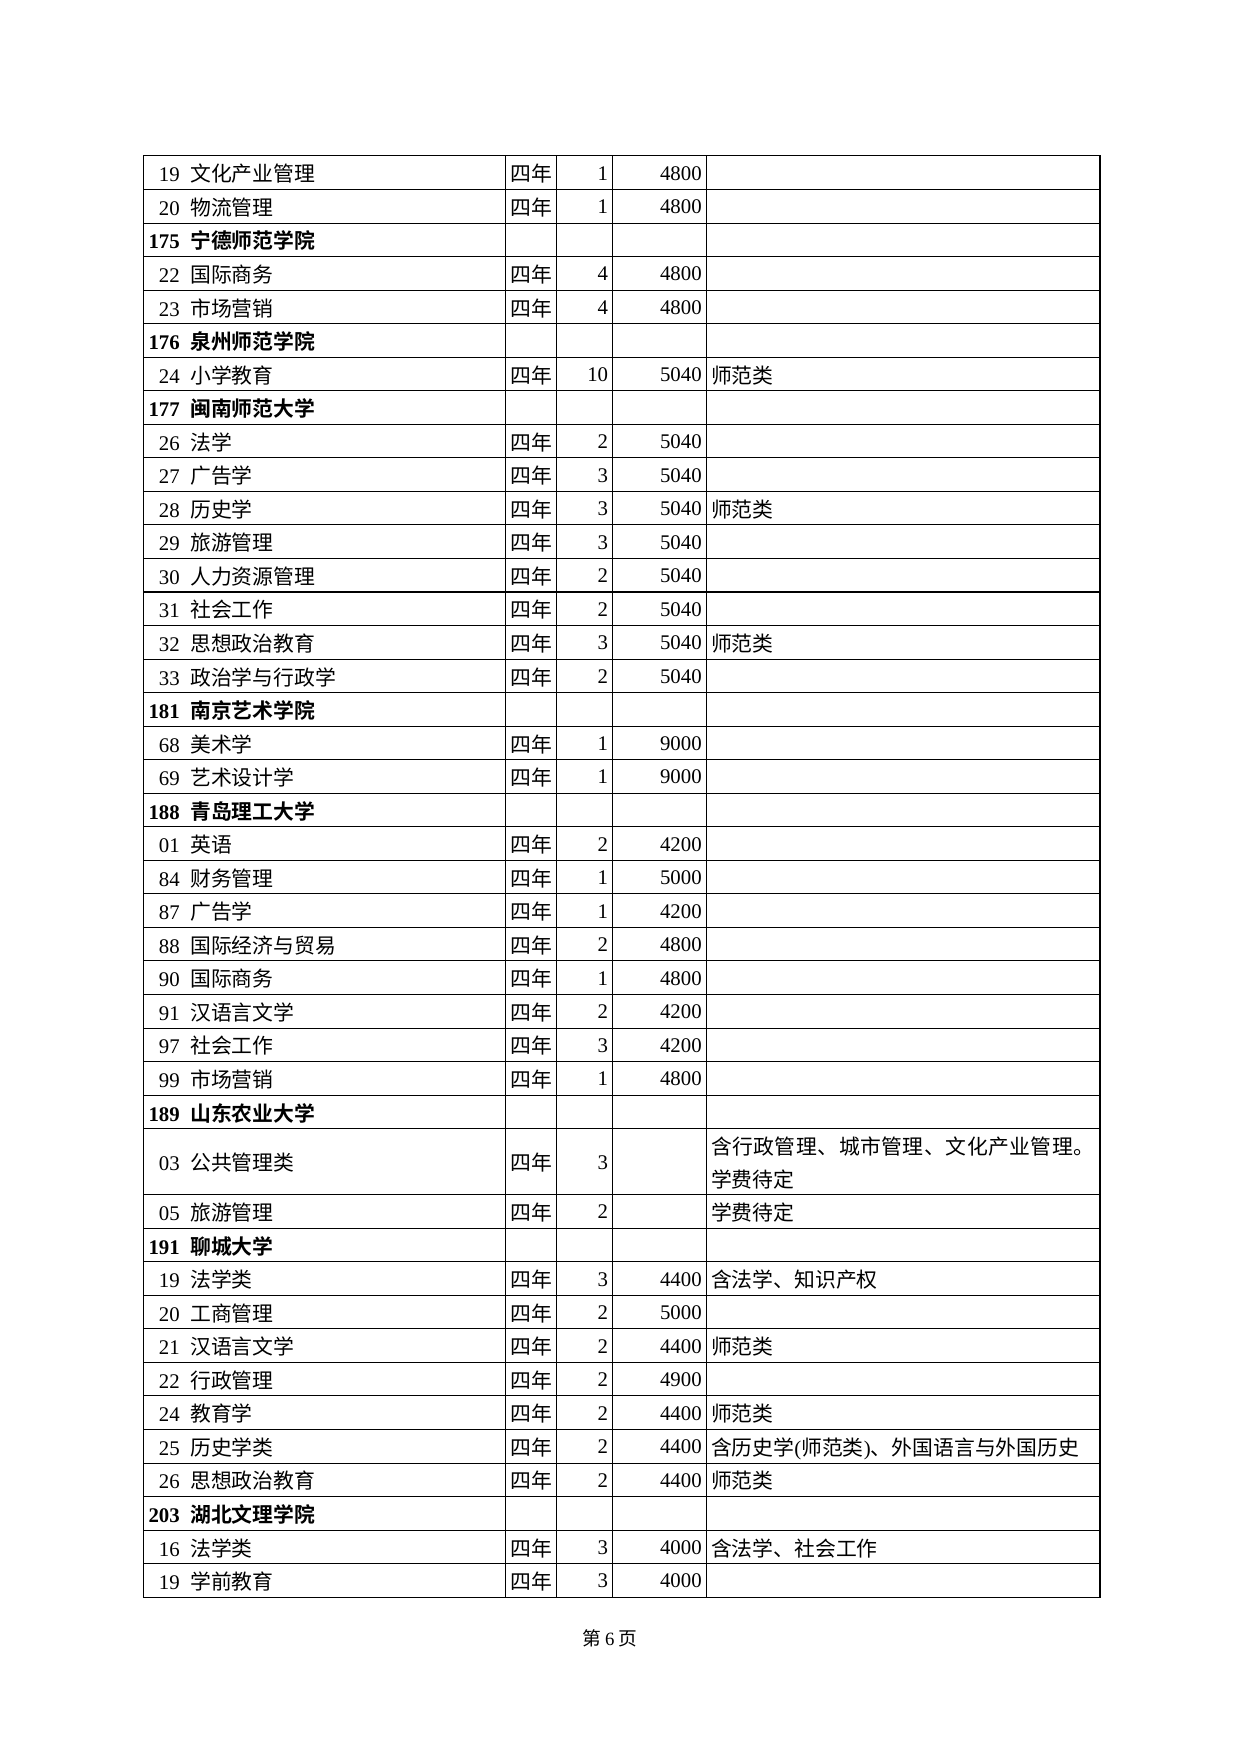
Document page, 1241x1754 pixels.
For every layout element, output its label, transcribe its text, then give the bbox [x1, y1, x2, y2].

table_cell 4400 [613, 1430, 706, 1462]
table_cell 1 [557, 760, 612, 793]
table_cell [613, 794, 706, 826]
table_cell 2 [557, 1195, 612, 1228]
table_cell [707, 861, 1099, 893]
table_cell [557, 324, 612, 357]
table_cell [707, 961, 1099, 994]
table_cell [506, 1497, 556, 1529]
table_cell 91 汉语言文学 [144, 995, 505, 1027]
table_cell 69 艺术设计学 [144, 760, 505, 793]
table_cell [707, 525, 1099, 558]
table_cell 5040 [613, 525, 706, 558]
table_cell [707, 827, 1099, 860]
table_cell 03 公共管理类 [144, 1129, 505, 1194]
table_cell 四年 [506, 257, 556, 289]
table_cell 5040 [613, 492, 706, 524]
table_cell 4800 [613, 156, 706, 189]
table_cell 四年 [506, 1062, 556, 1094]
table_cell 2 [557, 1296, 612, 1328]
table_cell 四年 [506, 1262, 556, 1295]
table_cell [613, 1497, 706, 1529]
table_cell [707, 1564, 1099, 1597]
table_cell 3 [557, 1564, 612, 1597]
table_cell 2 [557, 1430, 612, 1462]
table_cell [707, 425, 1099, 457]
table_cell 四年 [506, 1195, 556, 1228]
table_cell 3 [557, 1029, 612, 1061]
table_cell 四年 [506, 1029, 556, 1061]
table_cell 3 [557, 492, 612, 524]
table_cell [707, 324, 1099, 357]
table_cell 2 [557, 593, 612, 625]
table_cell 4800 [613, 291, 706, 323]
table_cell 1 [557, 894, 612, 927]
table_cell 四年 [506, 458, 556, 491]
table_cell 含法学、知识产权 [707, 1262, 1099, 1295]
table_cell 2 [557, 1329, 612, 1362]
table_cell 28 历史学 [144, 492, 505, 524]
table_cell 四年 [506, 1329, 556, 1362]
table_cell 19 学前教育 [144, 1564, 505, 1597]
table_cell [557, 693, 612, 726]
table_cell 四年 [506, 190, 556, 222]
table_cell 16 法学类 [144, 1531, 505, 1563]
table_cell 四年 [506, 525, 556, 558]
table_cell [613, 1195, 706, 1228]
table_cell [506, 224, 556, 256]
table_cell [707, 1029, 1099, 1061]
table_cell 1 [557, 190, 612, 222]
table_cell 2 [557, 1396, 612, 1429]
table_cell 含行政管理、城市管理、文化产业管理。学费待定 [707, 1129, 1099, 1194]
table_cell 87 广告学 [144, 894, 505, 927]
table_cell 4800 [613, 257, 706, 289]
table_cell 68 美术学 [144, 727, 505, 759]
table_cell 四年 [506, 660, 556, 692]
table_cell 四年 [506, 1464, 556, 1496]
table_cell 四年 [506, 995, 556, 1027]
table_cell 23 市场营销 [144, 291, 505, 323]
table_cell 84 财务管理 [144, 861, 505, 893]
table_cell 4800 [613, 961, 706, 994]
table_cell 181 南京艺术学院 [144, 693, 505, 726]
table_cell 四年 [506, 626, 556, 658]
table_cell 97 社会工作 [144, 1029, 505, 1061]
table_cell [506, 794, 556, 826]
table_cell 22 国际商务 [144, 257, 505, 289]
table_cell 5040 [613, 626, 706, 658]
table_cell 9000 [613, 760, 706, 793]
table_cell 四年 [506, 1296, 556, 1328]
table_cell 01 英语 [144, 827, 505, 860]
table_cell [707, 458, 1099, 491]
table_cell 177 闽南师范大学 [144, 391, 505, 424]
table_cell 31 社会工作 [144, 593, 505, 625]
table_cell 四年 [506, 760, 556, 793]
table_cell 四年 [506, 559, 556, 591]
table_cell 5040 [613, 458, 706, 491]
table_cell 1 [557, 861, 612, 893]
table_cell 25 历史学类 [144, 1430, 505, 1462]
table_cell [557, 224, 612, 256]
table_cell 88 国际经济与贸易 [144, 928, 505, 960]
table_cell 四年 [506, 727, 556, 759]
table_cell 5040 [613, 559, 706, 591]
table_cell 2 [557, 1363, 612, 1395]
table_cell [707, 928, 1099, 960]
table_cell 师范类 [707, 1329, 1099, 1362]
table_cell 四年 [506, 1430, 556, 1462]
table_cell 176 泉州师范学院 [144, 324, 505, 357]
table_cell 四年 [506, 291, 556, 323]
table_cell [506, 391, 556, 424]
table_cell 3 [557, 1262, 612, 1295]
table_cell 师范类 [707, 626, 1099, 658]
table_cell 90 国际商务 [144, 961, 505, 994]
table_cell 24 小学教育 [144, 358, 505, 390]
table_cell [707, 291, 1099, 323]
table_cell 4400 [613, 1329, 706, 1362]
table_cell 四年 [506, 156, 556, 189]
table_cell 20 工商管理 [144, 1296, 505, 1328]
table_cell [506, 1229, 556, 1261]
table_cell 四年 [506, 1129, 556, 1194]
table_cell 四年 [506, 928, 556, 960]
table_cell 5040 [613, 660, 706, 692]
table_cell 四年 [506, 358, 556, 390]
table_cell 3 [557, 1129, 612, 1194]
table_cell 33 政治学与行政学 [144, 660, 505, 692]
table_cell 175 宁德师范学院 [144, 224, 505, 256]
table_cell 四年 [506, 1363, 556, 1395]
table_cell 4000 [613, 1564, 706, 1597]
table_cell [613, 1129, 706, 1194]
table_cell 19 法学类 [144, 1262, 505, 1295]
table_cell 4800 [613, 928, 706, 960]
table_cell 20 物流管理 [144, 190, 505, 222]
table_cell [707, 995, 1099, 1027]
table_cell [707, 391, 1099, 424]
table_cell 1 [557, 1062, 612, 1094]
table_cell 3 [557, 458, 612, 491]
table_cell [506, 693, 556, 726]
table_cell 师范类 [707, 1464, 1099, 1496]
table_cell [707, 593, 1099, 625]
table_cell [707, 1062, 1099, 1094]
table_cell 1 [557, 156, 612, 189]
table_cell 4 [557, 257, 612, 289]
table_cell 含法学、社会工作 [707, 1531, 1099, 1563]
table_cell [506, 324, 556, 357]
table_cell [613, 224, 706, 256]
table_cell 4000 [613, 1531, 706, 1563]
table_cell 2 [557, 827, 612, 860]
table_cell 4400 [613, 1464, 706, 1496]
table_cell 5000 [613, 861, 706, 893]
table_cell 5040 [613, 425, 706, 457]
table_cell 2 [557, 425, 612, 457]
table_cell 4200 [613, 827, 706, 860]
table_cell 四年 [506, 894, 556, 927]
table_cell 188 青岛理工大学 [144, 794, 505, 826]
table_cell [557, 1096, 612, 1128]
table_cell [557, 391, 612, 424]
table_cell [557, 794, 612, 826]
table_cell 四年 [506, 827, 556, 860]
table_cell 189 山东农业大学 [144, 1096, 505, 1128]
table_cell 四年 [506, 1531, 556, 1563]
table_cell 师范类 [707, 358, 1099, 390]
table_cell 4200 [613, 995, 706, 1027]
table_cell 1 [557, 727, 612, 759]
table_cell 203 湖北文理学院 [144, 1497, 505, 1529]
table_cell 4900 [613, 1363, 706, 1395]
table_cell [613, 391, 706, 424]
table_cell 27 广告学 [144, 458, 505, 491]
table_cell [707, 224, 1099, 256]
table_cell 四年 [506, 1564, 556, 1597]
table_cell 5040 [613, 358, 706, 390]
table_cell 191 聊城大学 [144, 1229, 505, 1261]
table_cell 2 [557, 1464, 612, 1496]
table_cell 30 人力资源管理 [144, 559, 505, 591]
table_cell 四年 [506, 593, 556, 625]
table_cell 四年 [506, 1396, 556, 1429]
table_cell [707, 257, 1099, 289]
table_cell 四年 [506, 861, 556, 893]
table_cell 3 [557, 525, 612, 558]
table_cell 22 行政管理 [144, 1363, 505, 1395]
table_cell 29 旅游管理 [144, 525, 505, 558]
table_cell 4200 [613, 894, 706, 927]
table_cell 4400 [613, 1262, 706, 1295]
table_cell [613, 1229, 706, 1261]
table_cell [707, 693, 1099, 726]
table_cell [557, 1497, 612, 1529]
table_cell 四年 [506, 492, 556, 524]
table_cell 3 [557, 626, 612, 658]
table_cell 26 法学 [144, 425, 505, 457]
table_cell [557, 1229, 612, 1261]
table_cell [707, 760, 1099, 793]
table_cell 5040 [613, 593, 706, 625]
table_cell 含历史学(师范类)、外国语言与外国历史 [707, 1430, 1099, 1462]
table_cell [506, 1096, 556, 1128]
table_cell 4400 [613, 1396, 706, 1429]
table_cell 2 [557, 995, 612, 1027]
table_cell 师范类 [707, 1396, 1099, 1429]
table_cell 2 [557, 660, 612, 692]
table_cell [707, 1229, 1099, 1261]
table_cell 2 [557, 928, 612, 960]
table_cell [707, 660, 1099, 692]
table_cell 4 [557, 291, 612, 323]
table_cell [707, 190, 1099, 222]
table_cell 10 [557, 358, 612, 390]
table_cell [613, 693, 706, 726]
table_cell 5000 [613, 1296, 706, 1328]
table_cell 19 文化产业管理 [144, 156, 505, 189]
table_cell 26 思想政治教育 [144, 1464, 505, 1496]
table_cell [707, 727, 1099, 759]
table_cell 四年 [506, 425, 556, 457]
table_cell 4800 [613, 1062, 706, 1094]
table_cell 9000 [613, 727, 706, 759]
table_cell 1 [557, 961, 612, 994]
table_cell [707, 1296, 1099, 1328]
table_cell 四年 [506, 961, 556, 994]
table_cell 21 汉语言文学 [144, 1329, 505, 1362]
table_cell 99 市场营销 [144, 1062, 505, 1094]
table_cell 学费待定 [707, 1195, 1099, 1228]
table_cell [613, 324, 706, 357]
table_cell [707, 559, 1099, 591]
table_cell 32 思想政治教育 [144, 626, 505, 658]
table_cell 05 旅游管理 [144, 1195, 505, 1228]
table_cell 4200 [613, 1029, 706, 1061]
table_cell [613, 1096, 706, 1128]
table_cell [707, 1363, 1099, 1395]
table_cell [707, 156, 1099, 189]
table_cell 24 教育学 [144, 1396, 505, 1429]
table_cell [707, 794, 1099, 826]
table_cell 3 [557, 1531, 612, 1563]
table_cell 师范类 [707, 492, 1099, 524]
table_cell [707, 1497, 1099, 1529]
table_cell 4800 [613, 190, 706, 222]
table_cell [707, 894, 1099, 927]
table_cell [707, 1096, 1099, 1128]
table_cell 2 [557, 559, 612, 591]
